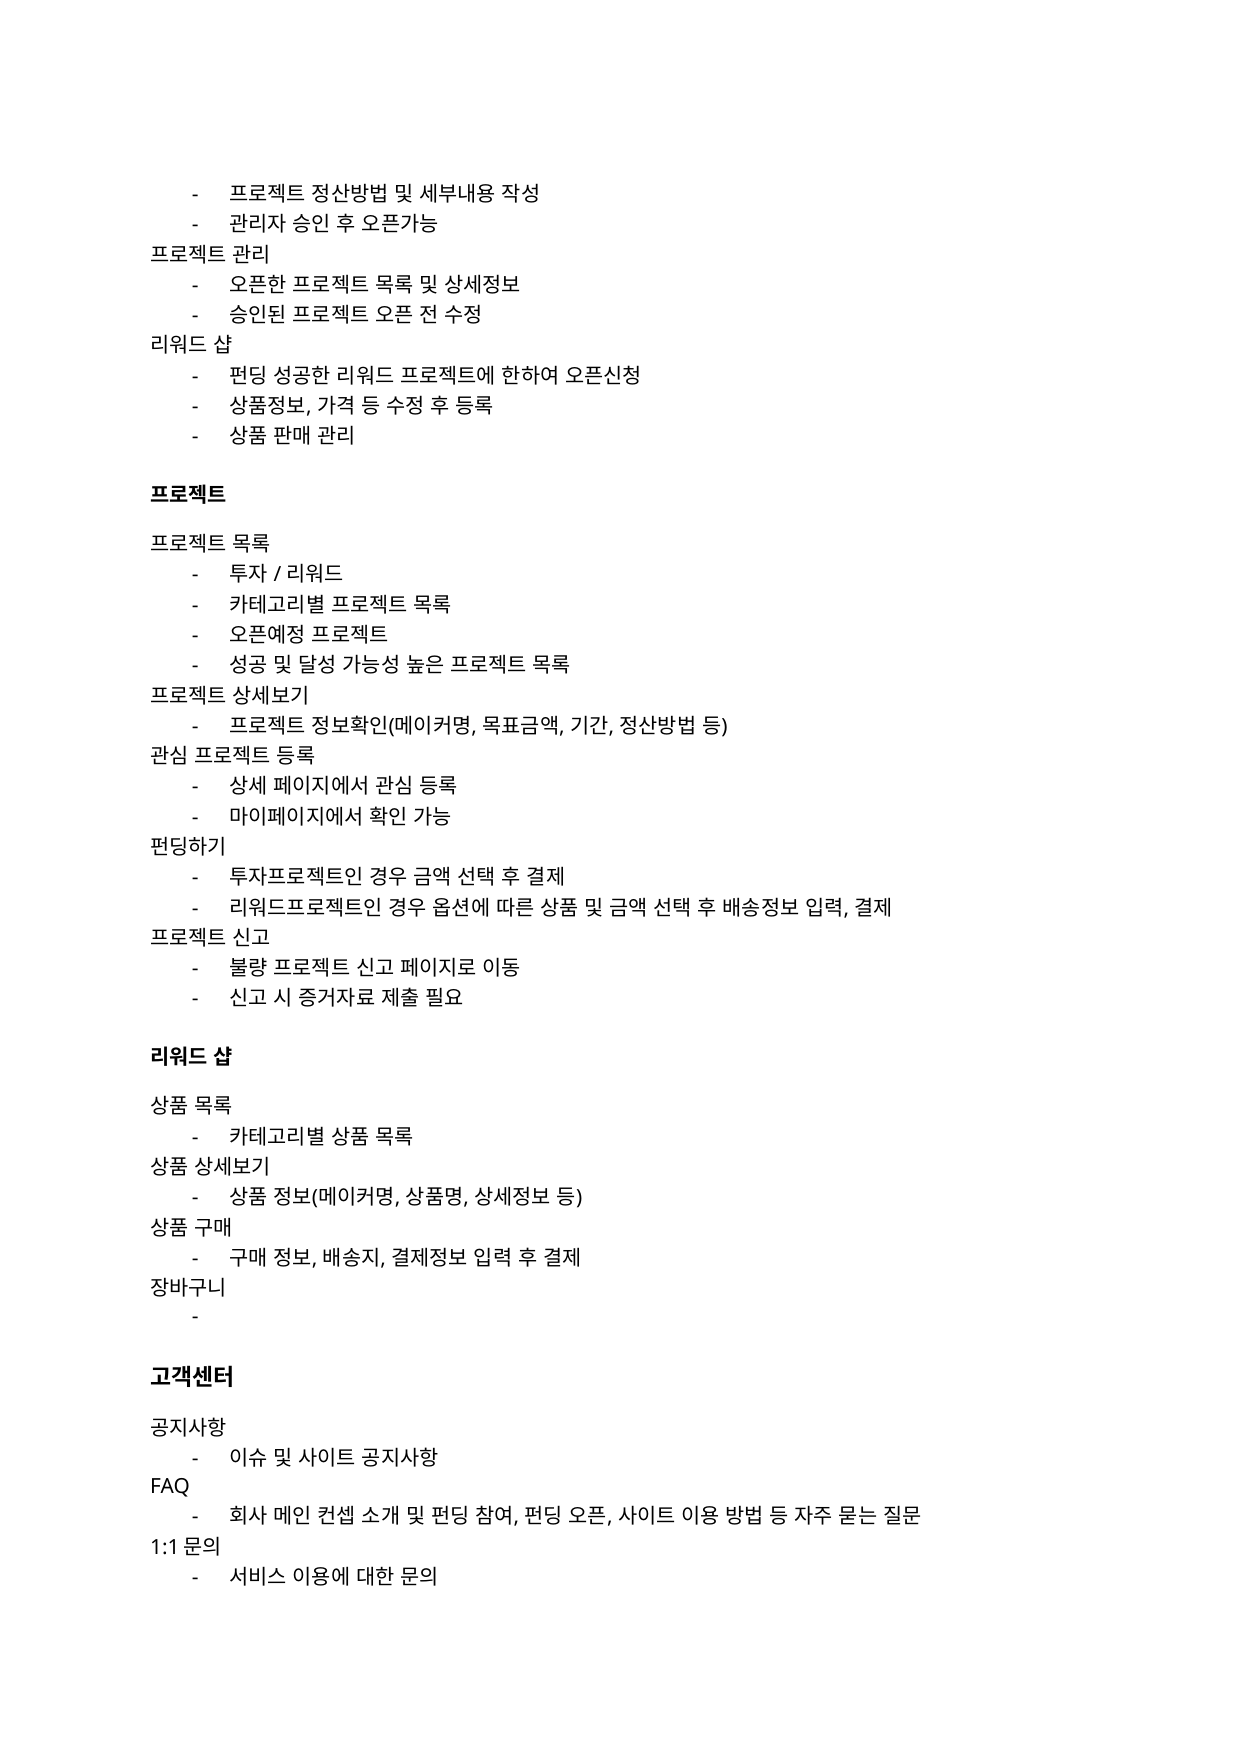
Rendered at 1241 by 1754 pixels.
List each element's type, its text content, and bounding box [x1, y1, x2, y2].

text 고객센터 [150, 1358, 1090, 1392]
list 서비스 이용에 대한 문의 [192, 1560, 1090, 1591]
text 상품 상세보기 [150, 1150, 1090, 1180]
list 회사 메인 컨셉 소개 및 펀딩 참여, 펀딩 오픈, 사이트 이용 방법 등 자주 묻는 질문 [192, 1500, 1090, 1530]
list 상품 판매 관리 [192, 419, 1090, 450]
list 관리자 승인 후 오픈가능 [192, 207, 1090, 238]
list 성공 및 달성 가능성 높은 프로젝트 목록 [192, 649, 1090, 679]
text 공지사항 [150, 1411, 1090, 1441]
text 프로젝트 관리 [150, 238, 1090, 268]
text 프로젝트 목록 [150, 527, 1090, 558]
list 카테고리별 프로젝트 목록 [192, 588, 1090, 618]
list 프로젝트 정산방법 및 세부내용 작성 [192, 177, 1090, 207]
list 오픈예정 프로젝트 [192, 618, 1090, 649]
list 상품정보, 가격 등 수정 후 등록 [192, 389, 1090, 419]
list 카테고리별 상품 목록 [192, 1120, 1090, 1150]
text 상품 구매 [150, 1211, 1090, 1241]
list 투자프로젝트인 경우 금액 선택 후 결제 [192, 861, 1090, 891]
list 이슈 및 사이트 공지사항 [192, 1441, 1090, 1471]
list 투자 / 리워드 [192, 558, 1090, 588]
text 1:1문의 [150, 1530, 1090, 1560]
text 프로젝트 [150, 478, 1090, 508]
list 리워드프로젝트인 경우 옵션에 따른 상품 및 금액 선택 후 배송정보 입력, 결제 [192, 891, 1090, 921]
list 펀딩 성공한 리워드 프로젝트에 한하여 오픈신청 [192, 359, 1090, 389]
list 승인된 프로젝트 오픈 전 수정 [192, 298, 1090, 329]
text 리워드 샵 [150, 329, 1090, 359]
text 펀딩하기 [150, 830, 1090, 861]
list 상세 페이지에서 관심 등록 [192, 770, 1090, 800]
text 리워드 샵 [150, 1040, 1090, 1071]
text 상품 목록 [150, 1090, 1090, 1120]
text 프로젝트 신고 [150, 921, 1090, 951]
text 프로젝트 상세보기 [150, 679, 1090, 709]
list 오픈한 프로젝트 목록 및 상세정보 [192, 268, 1090, 298]
list 프로젝트 정보확인(메이커명, 목표금액, 기간, 정산방법 등) [192, 709, 1090, 739]
list 신고 시 증거자료 제출 필요 [192, 982, 1090, 1012]
list 마이페이지에서 확인 가능 [192, 800, 1090, 830]
text 장바구니 [150, 1271, 1090, 1301]
text FAQ [150, 1471, 1090, 1500]
list 구매 정보, 배송지, 결제정보 입력 후 결제 [192, 1241, 1090, 1271]
list 상품 정보(메이커명, 상품명, 상세정보 등) [192, 1180, 1090, 1211]
list 불량 프로젝트 신고 페이지로 이동 [192, 951, 1090, 982]
text 관심 프로젝트 등록 [150, 739, 1090, 770]
